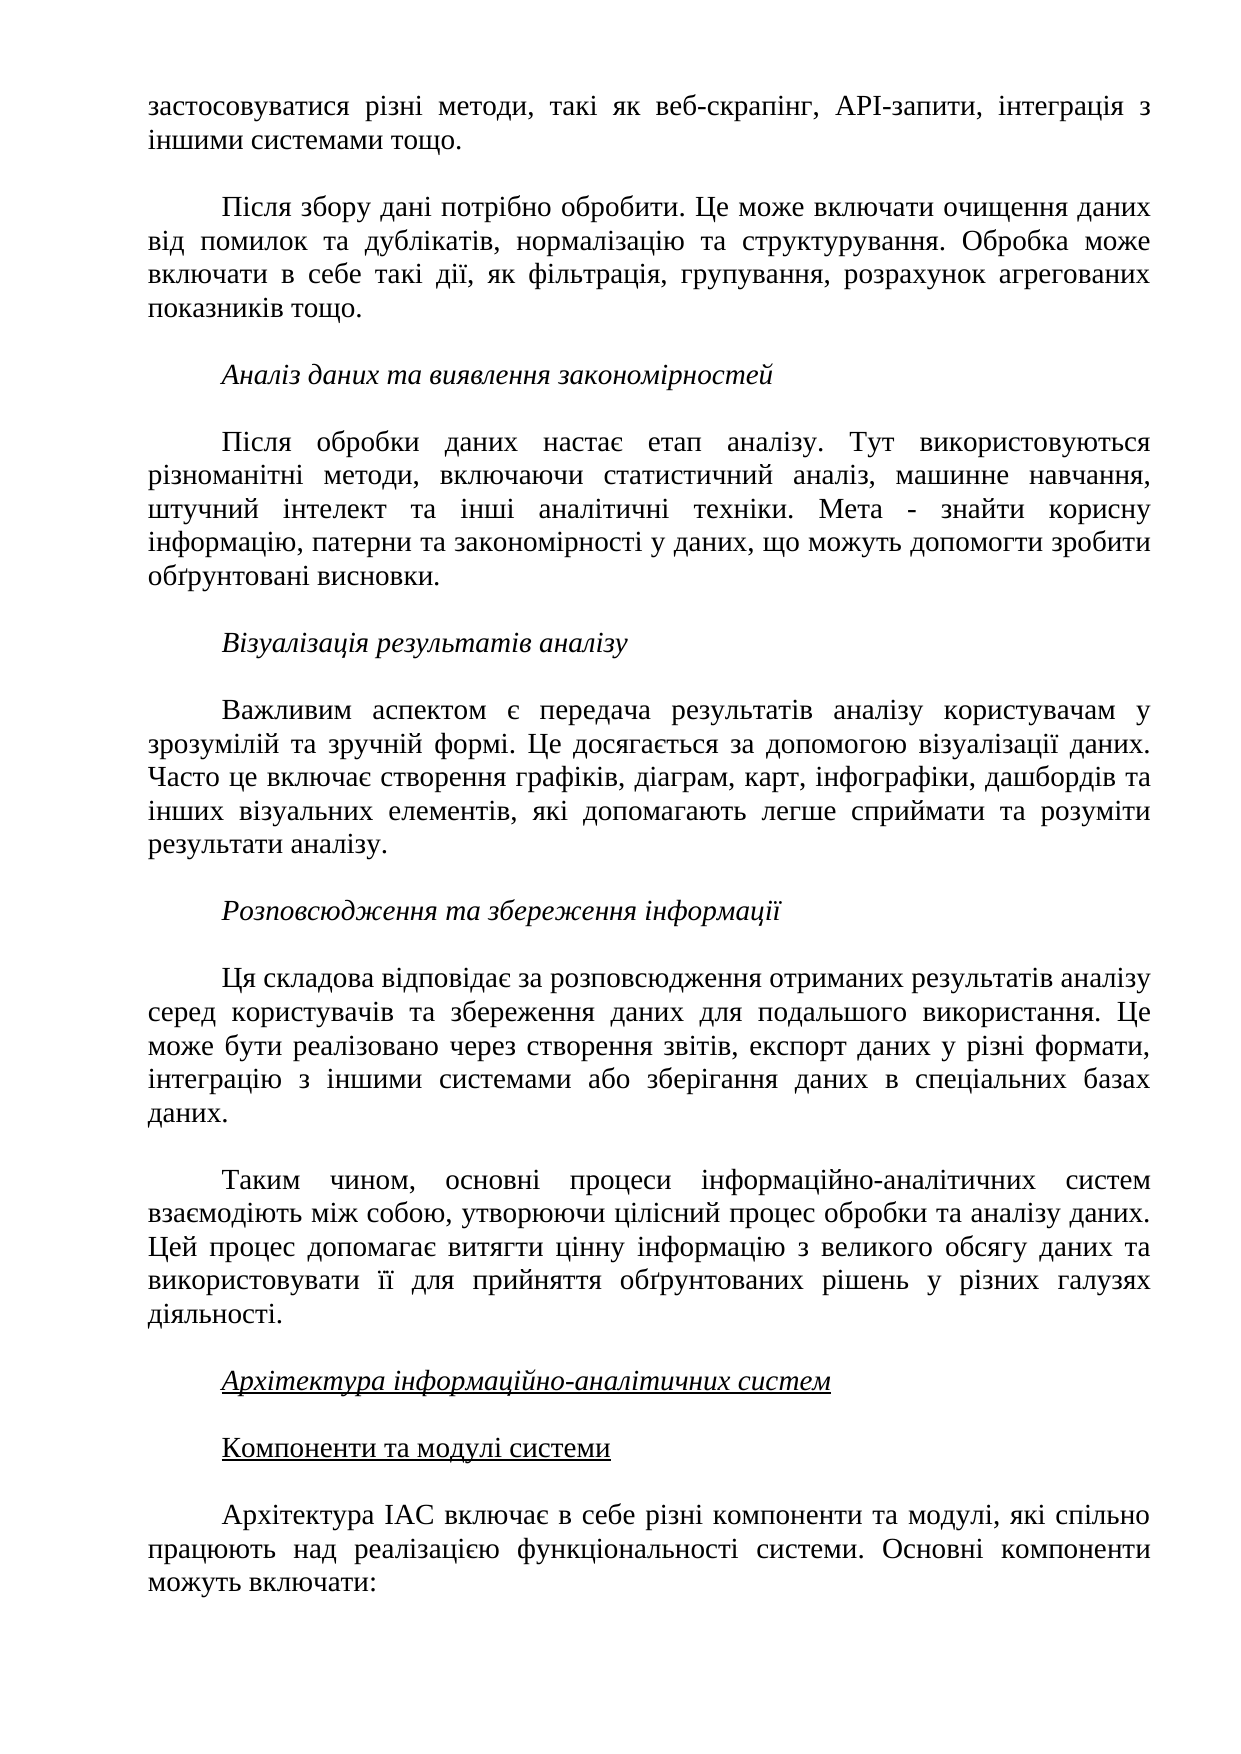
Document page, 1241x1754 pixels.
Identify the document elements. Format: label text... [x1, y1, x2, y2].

text Після обробки даних настає етап аналізу. Тут використовуються різноманітні методи, включаючи статистичний аналіз, машинне навчання, штучний інтелект та інші аналітичні техніки. Мета - знайти корисну інформацію, патерни та закономірності у даних, що можуть допомогти зробити обґрунтовані висновки. [148, 424, 1152, 592]
text Компоненти та модулі системи [148, 1430, 1152, 1464]
text Розповсюдження та збереження інформації [148, 893, 1152, 927]
text Архітектура ІАС включає в себе різні компоненти та модулі, які спільно працюють над реалізацією функціональності системи. Основні компоненти можуть включати: [148, 1497, 1152, 1598]
text Ця складова відповідає за розповсюдження отриманих результатів аналізу серед користувачів та збереження даних для подальшого використання. Це може бути реалізовано через створення звітів, експорт даних у різні формати, інтеграцію з іншими системами або зберігання даних в спеціальних базах даних. [148, 961, 1152, 1128]
text Візуалізація результатів аналізу [148, 625, 1152, 659]
text Архітектура інформаційно-аналітичних систем [148, 1363, 1152, 1397]
text Важливим аспектом є передача результатів аналізу користувачам у зрозумілій та зручній формі. Це досягається за допомогою візуалізації даних. Часто це включає створення графіків, діаграм, карт, інфографіки, дашбордів та інших візуальних елементів, які допомагають легше сприймати та розуміти результати аналізу. [148, 692, 1152, 860]
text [148, 88, 1152, 156]
text Після збору дані потрібно обробити. Це може включати очищення даних від помилок та дублікатів, нормалізацію та структурування. Обробка може включати в себе такі дії, як фільтрація, групування, розрахунок агрегованих показників тощо. [148, 189, 1152, 323]
text Таким чином, основні процеси інформаційно-аналітичних систем взаємодіють між собою, утворюючи цілісний процес обробки та аналізу даних. Цей процес допомагає витягти цінну інформацію з великого обсягу даних та використовувати її для прийняття обґрунтованих рішень у різних галузях діяльності. [148, 1162, 1152, 1329]
text Аналіз даних та виявлення закономірностей [148, 357, 1152, 390]
